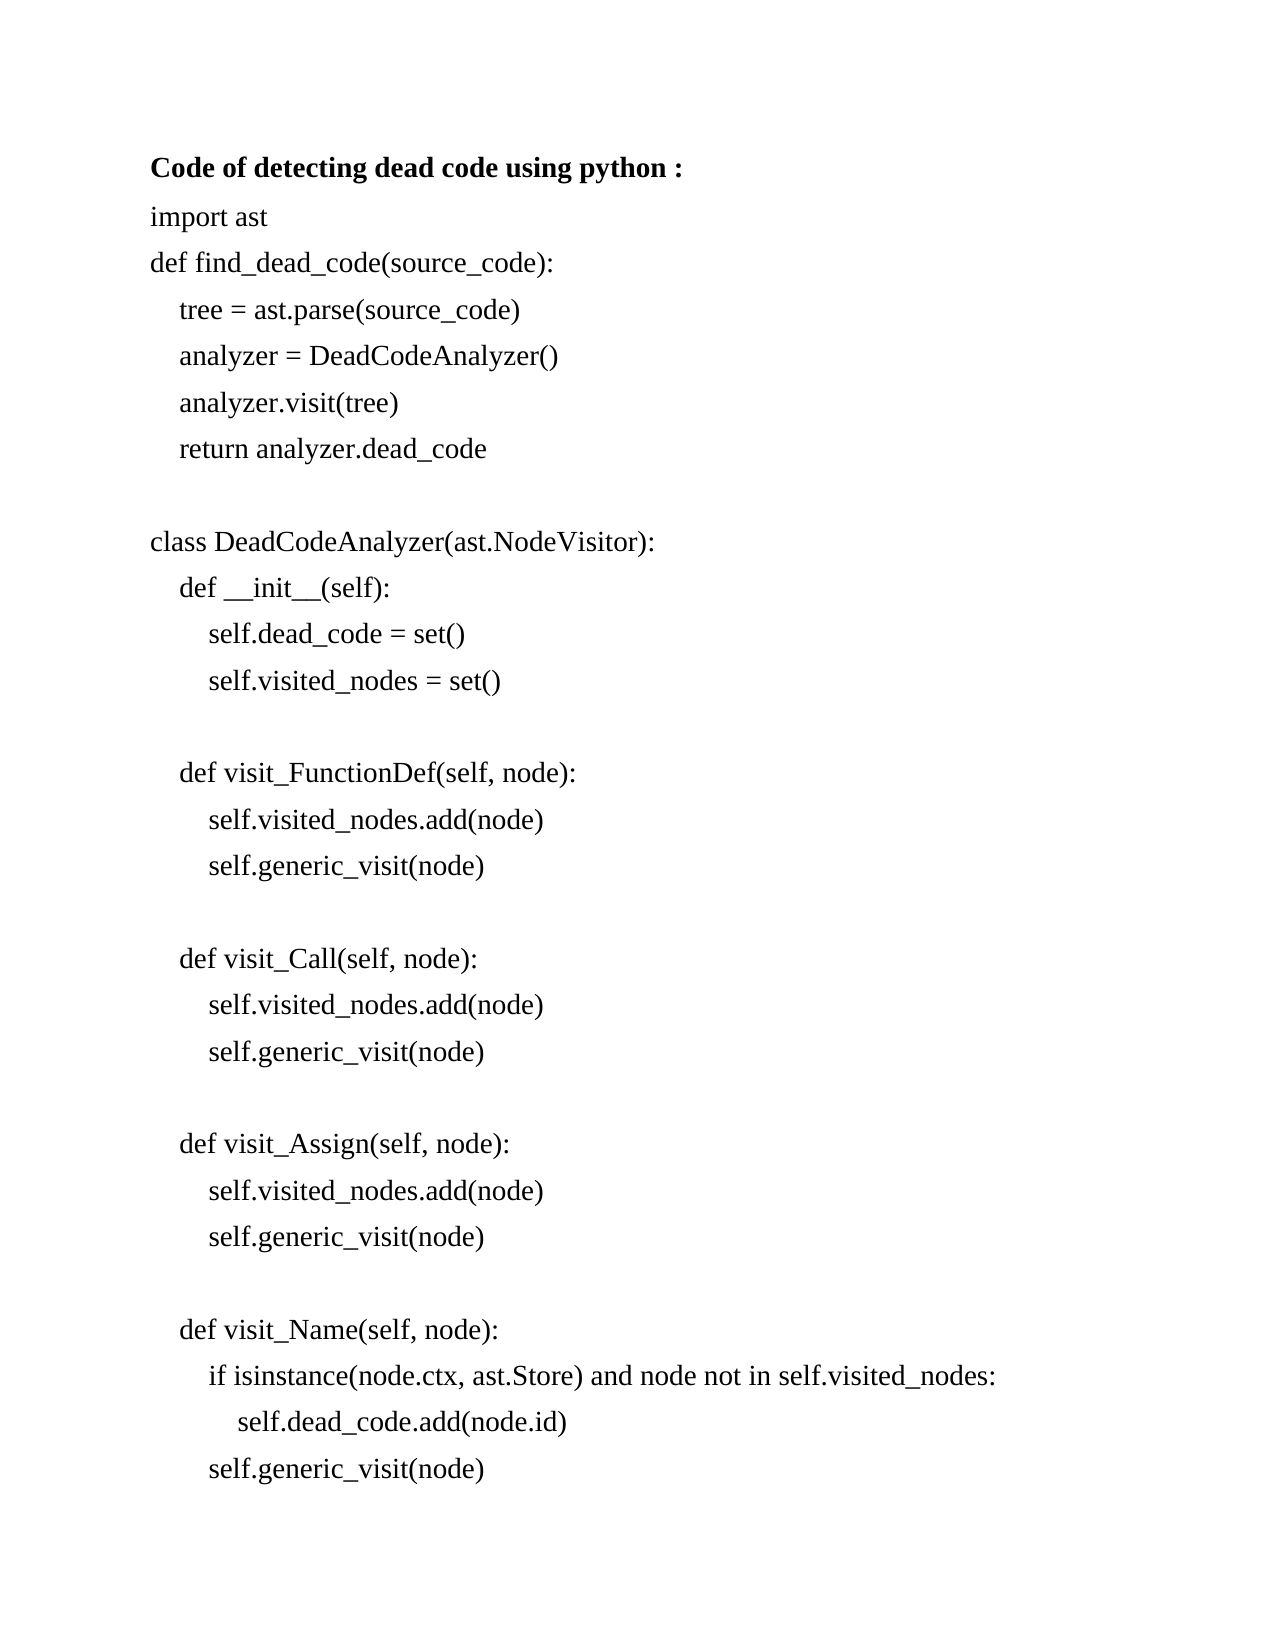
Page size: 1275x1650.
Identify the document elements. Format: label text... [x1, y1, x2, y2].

text self.dead_code = set() [150, 620, 1125, 650]
text def find_dead_code(source_code): [150, 249, 1125, 279]
text self.dead_code.add(node.id) [150, 1408, 1125, 1438]
text self.visited_nodes.add(node) [150, 991, 1125, 1021]
text analyzer = DeadCodeAnalyzer() [150, 342, 1125, 372]
text self.generic_visit(node) [150, 1223, 1125, 1252]
text analyzer.visit(tree) [150, 388, 1125, 418]
text class DeadCodeAnalyzer(ast.NodeVisitor): [150, 527, 1125, 557]
text self.visited_nodes.add(node) [150, 1176, 1125, 1206]
text def visit_Name(self, node): [150, 1315, 1125, 1345]
text def __init__(self): [150, 574, 1125, 603]
text self.visited_nodes = set() [150, 666, 1125, 696]
text self.visited_nodes.add(node) [150, 805, 1125, 835]
text def visit_Assign(self, node): [150, 1130, 1125, 1159]
text self.generic_visit(node) [150, 852, 1125, 881]
text if isinstance(node.ctx, ast.Store) and node not in self.visited_nodes: [150, 1362, 1125, 1391]
text def visit_Call(self, node): [150, 944, 1125, 974]
text self.generic_visit(node) [150, 1037, 1125, 1067]
text return analyzer.dead_code [150, 434, 1125, 464]
text import ast [150, 203, 1125, 232]
text tree = ast.parse(source_code) [150, 296, 1125, 325]
text Code of detecting dead code using python : [150, 150, 1125, 183]
text self.generic_visit(node) [150, 1454, 1125, 1484]
text def visit_FunctionDef(self, node): [150, 759, 1125, 789]
